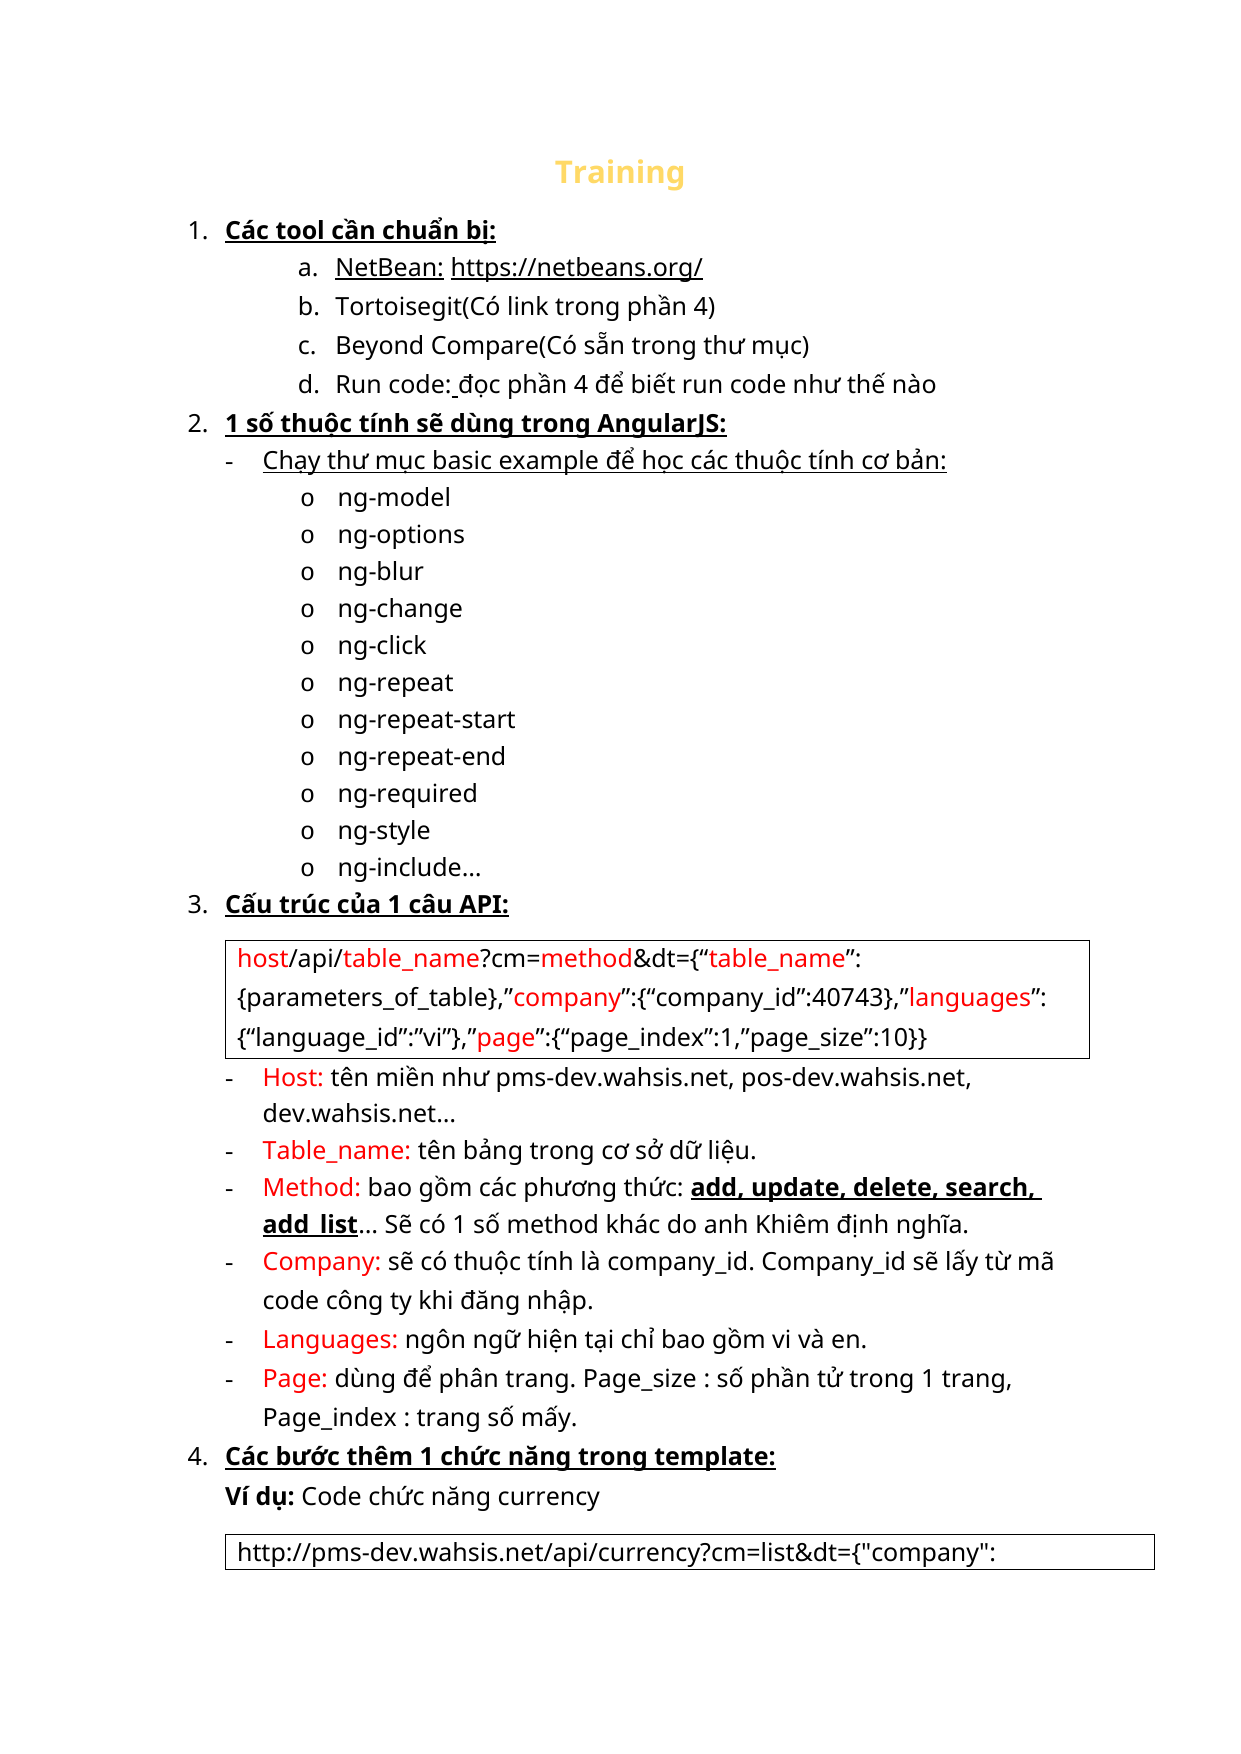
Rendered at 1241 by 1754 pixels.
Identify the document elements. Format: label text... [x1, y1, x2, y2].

list ng-options [300, 517, 1090, 551]
list ng-change [300, 591, 1090, 625]
list Table_name: tên bảng trong cơ sở dữ liệu. [225, 1133, 1090, 1167]
text Training [150, 150, 1090, 193]
list ng-model [300, 479, 1090, 514]
list Page: dùng để phân trang. Page_size : số phần tử trong 1 trang, Page_index : trang số mấy. [225, 1361, 1090, 1434]
list Beyond Compare(Có sẵn trong thư mục) [298, 328, 1090, 362]
list 1 số thuộc tính sẽ dùng trong AngularJS: [187, 406, 1090, 440]
list ng-repeat-end [300, 738, 1090, 773]
list Các bước thêm 1 chức năng trong template: [187, 1439, 1090, 1473]
list Host: tên miền như pms-dev.wahsis.net, pos-dev.wahsis.net, dev.wahsis.net… [225, 1059, 1090, 1130]
list Cấu trúc của 1 câu API: [187, 886, 1090, 920]
list Các tool cần chuẩn bị: [187, 213, 1090, 247]
list Ví dụ: Code chức năng currency [225, 1478, 1090, 1512]
list Chạy thư mục basic example để học các thuộc tính cơ bản: [225, 443, 1090, 477]
list Run code: đọc phần 4 để biết run code như thế nào [298, 367, 1090, 401]
list NetBean: https://netbeans.org/ [298, 249, 1090, 283]
list ng-repeat [300, 664, 1090, 699]
table_header host/api/table_name?cm=method&dt={“table_name”:{parameters_of_table},”company”:{“company_id”:40743},”languages”:{“language_id”:”vi”},”page”:{“page_index”:1,”page_size”:10}} [226, 941, 1089, 1058]
list ng-required [300, 775, 1090, 810]
list Company: sẽ có thuộc tính là company_id. Company_id sẽ lấy từ mã code công ty khi đăng nhập. [225, 1243, 1090, 1316]
list Tortoisegit(Có link trong phần 4) [298, 288, 1090, 323]
list ng-click [300, 627, 1090, 662]
list ng-repeat-start [300, 701, 1090, 736]
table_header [226, 1535, 1154, 1569]
list Method: bao gồm các phương thức: add, update, delete, search, add_list… Sẽ có 1 số method khác do anh Khiêm định nghĩa. [225, 1169, 1090, 1240]
list ng-include… [300, 849, 1090, 884]
list ng-blur [300, 553, 1090, 588]
list ng-style [300, 812, 1090, 847]
list Languages: ngôn ngữ hiện tại chỉ bao gồm vi và en. [225, 1321, 1090, 1356]
